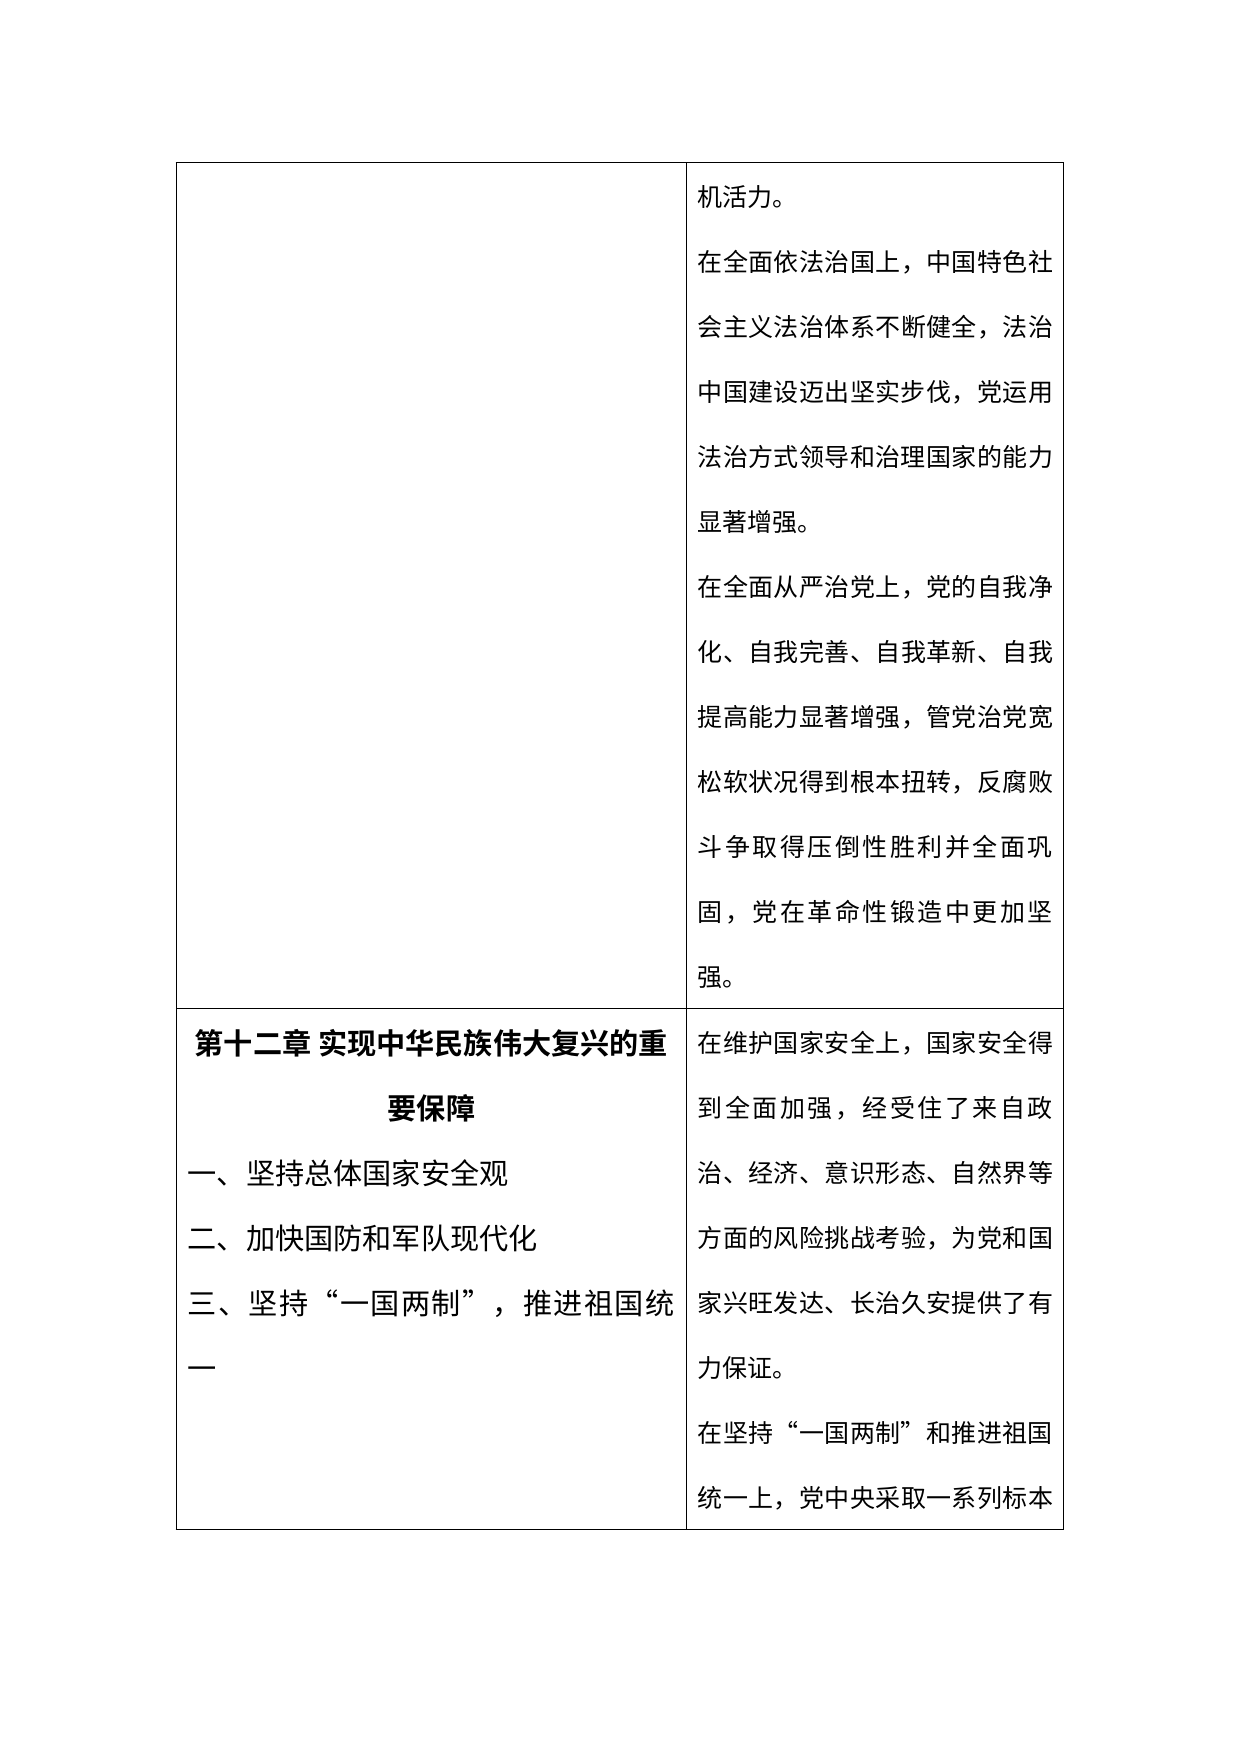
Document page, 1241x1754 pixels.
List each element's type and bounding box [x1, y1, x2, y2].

table_cell [177, 163, 686, 1008]
table_cell [687, 1009, 1063, 1529]
table_cell [177, 1009, 686, 1529]
table_cell [687, 163, 1063, 1008]
